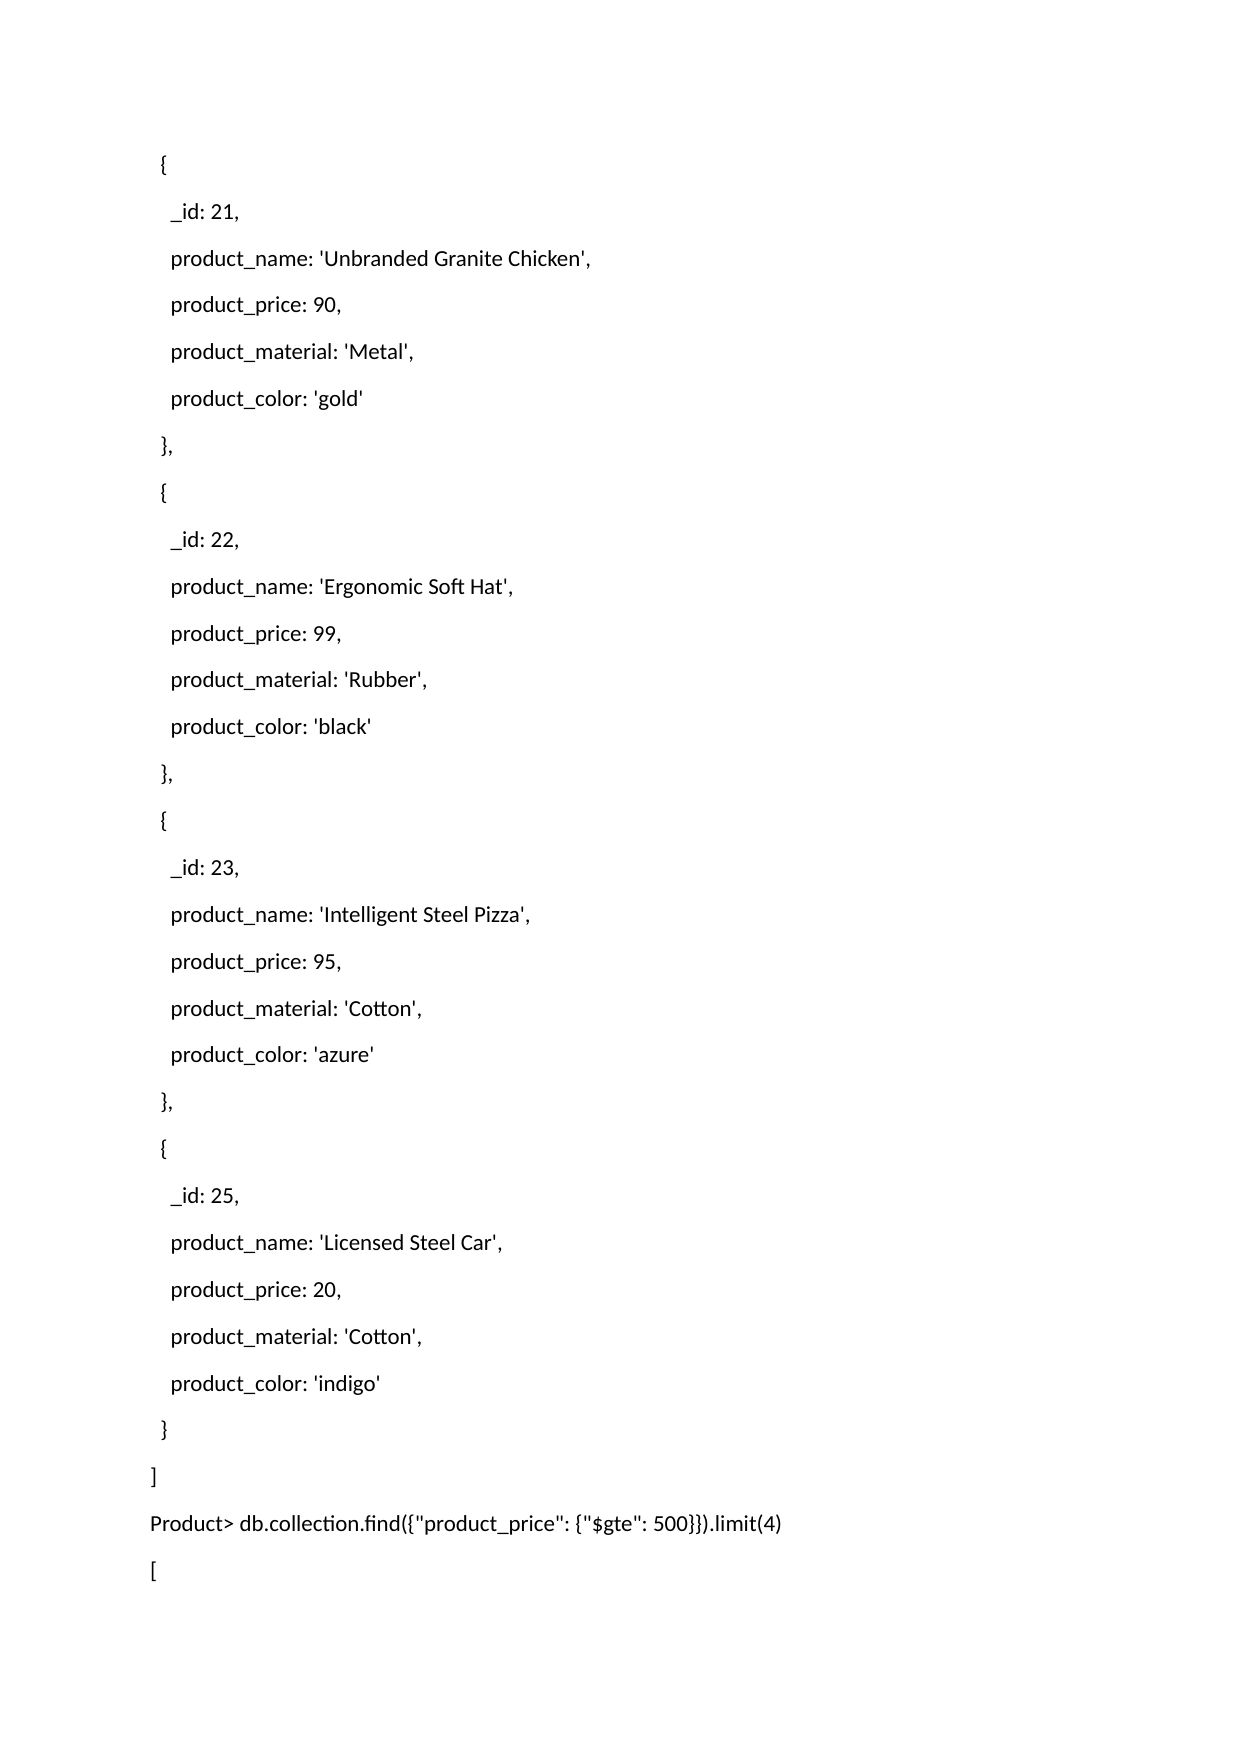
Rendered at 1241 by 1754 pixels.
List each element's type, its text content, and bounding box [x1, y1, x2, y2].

text }, [150, 759, 1090, 787]
text product_name: 'Unbranded Granite Chicken', [150, 244, 1090, 272]
text product_name: 'Intelligent Steel Pizza', [150, 900, 1090, 928]
text { [150, 478, 1090, 506]
text product_price: 90, [150, 291, 1090, 319]
text product_name: 'Licensed Steel Car', [150, 1228, 1090, 1256]
text product_color: 'azure' [150, 1041, 1090, 1069]
text product_material: 'Metal', [150, 337, 1090, 366]
text [ [150, 1556, 1090, 1584]
text product_material: 'Rubber', [150, 666, 1090, 694]
text product_color: 'indigo' [150, 1369, 1090, 1397]
text _id: 25, [150, 1181, 1090, 1209]
text product_color: 'gold' [150, 384, 1090, 412]
text { [150, 1134, 1090, 1162]
text Product> db.collection.find({"product_price": {"$gte": 500}}).limit(4) [150, 1509, 1090, 1537]
text _id: 21, [150, 197, 1090, 225]
text } [150, 1416, 1090, 1444]
text product_material: 'Cotton', [150, 1322, 1090, 1350]
text product_price: 95, [150, 947, 1090, 975]
text product_price: 20, [150, 1275, 1090, 1303]
text _id: 22, [150, 525, 1090, 553]
text product_price: 99, [150, 619, 1090, 647]
text }, [150, 431, 1090, 459]
text product_name: 'Ergonomic Soft Hat', [150, 572, 1090, 600]
text product_material: 'Cotton', [150, 994, 1090, 1022]
text ] [150, 1462, 1090, 1491]
text { [150, 150, 1090, 178]
text product_color: 'black' [150, 712, 1090, 741]
text { [150, 806, 1090, 834]
text _id: 23, [150, 853, 1090, 881]
text }, [150, 1087, 1090, 1116]
